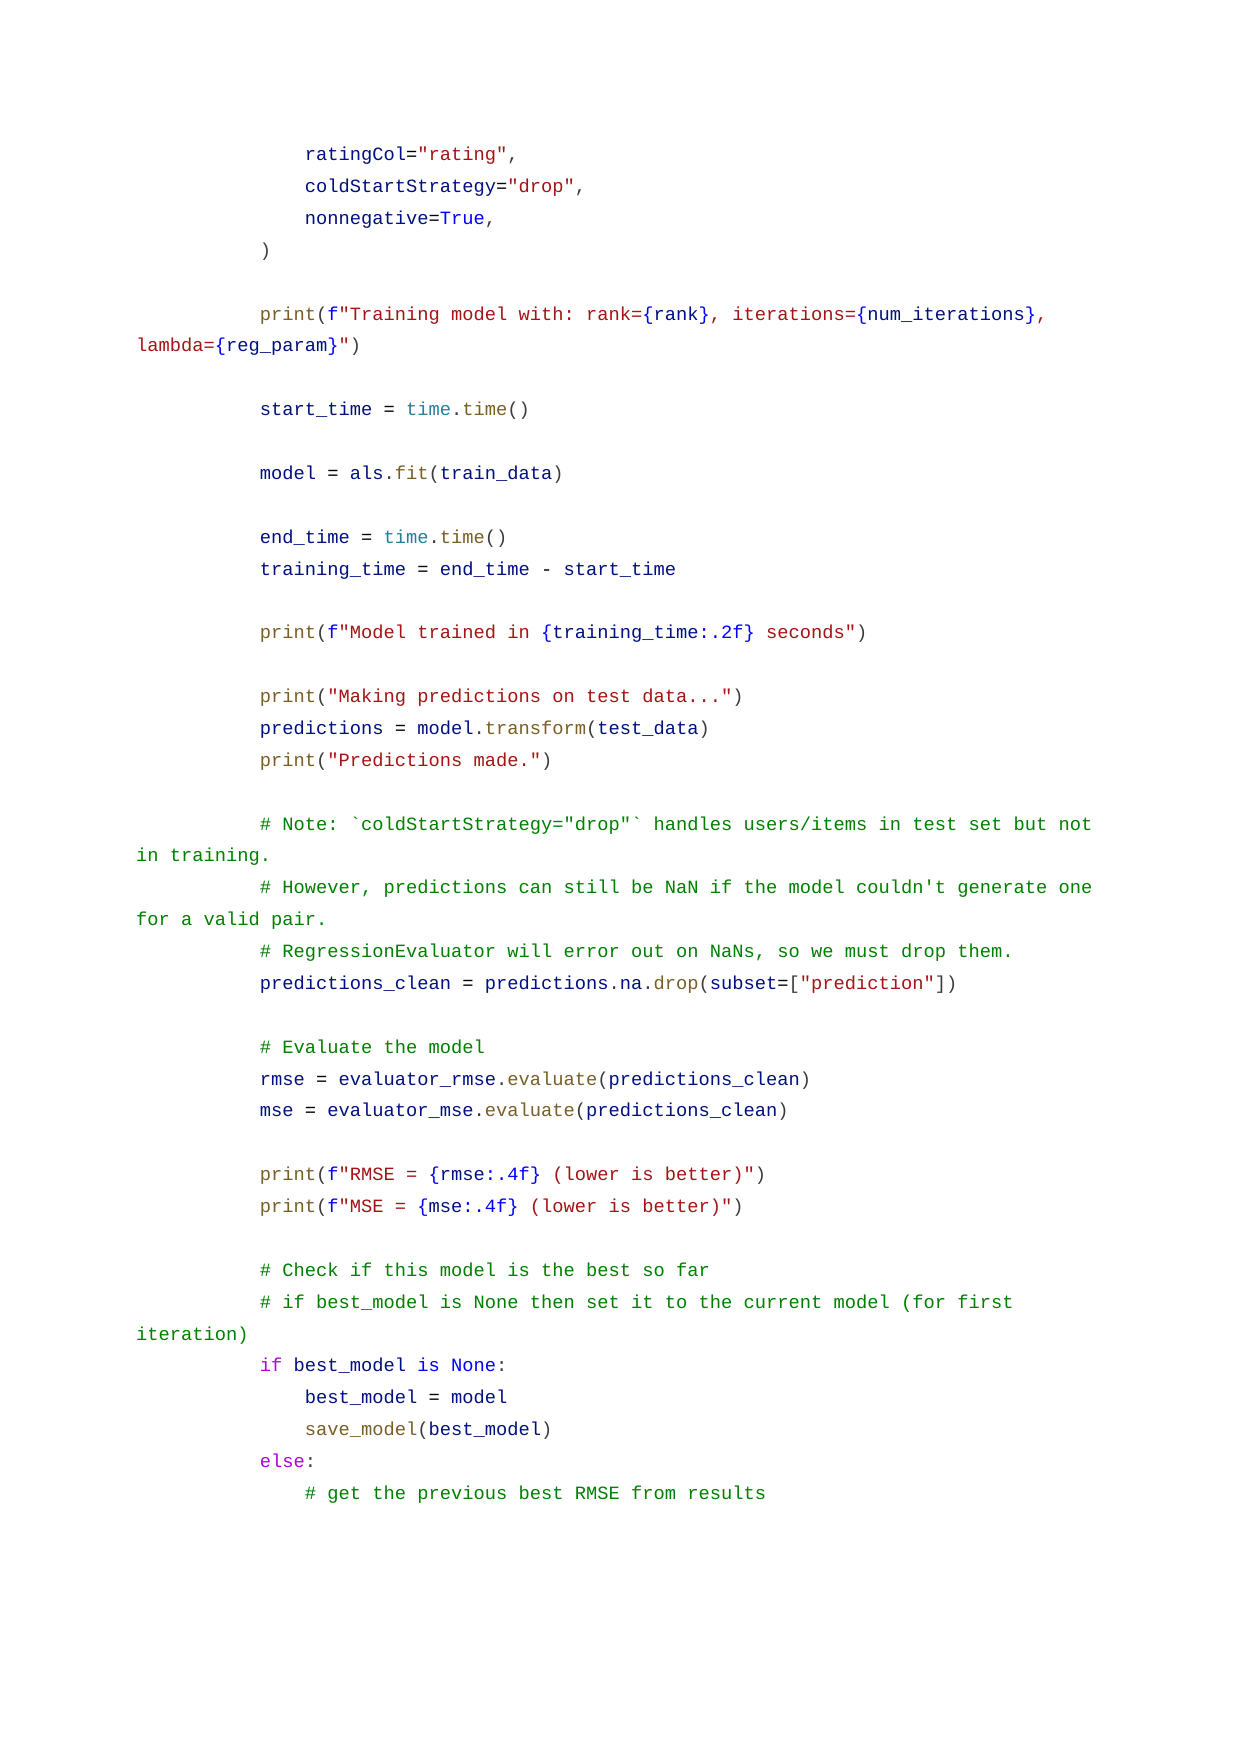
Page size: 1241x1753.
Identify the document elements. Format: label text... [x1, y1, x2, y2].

text if best_model is None: [136, 1356, 1103, 1377]
text coldStartStrategy="drop", [136, 177, 1103, 198]
text model = als.fit(train_data) [136, 464, 1103, 485]
text print("Making predictions on test data...") [136, 687, 1103, 708]
text rmse = evaluator_rmse.evaluate(predictions_clean) [136, 1069, 1103, 1091]
text best_model = model [136, 1388, 1103, 1409]
text # Evaluate the model [136, 1037, 1103, 1059]
text predictions = model.transform(test_data) [136, 719, 1103, 740]
text nonnegative=True, [136, 209, 1103, 230]
text ) [136, 241, 1103, 262]
text # RegressionEvaluator will error out on NaNs, so we must drop them. [136, 942, 1103, 963]
text print("Predictions made.") [136, 751, 1103, 772]
text start_time = time.time() [136, 400, 1103, 421]
text mse = evaluator_mse.evaluate(predictions_clean) [136, 1101, 1103, 1122]
text training_time = end_time - start_time [136, 559, 1103, 581]
text end_time = time.time() [136, 527, 1103, 549]
text else: [136, 1452, 1103, 1473]
text print(f"Model trained in {training_time:.2f} seconds") [136, 623, 1103, 644]
text print(f"Training model with: rank={rank}, iterations={num_iterations}, lambda={reg_param}") [136, 304, 1103, 357]
text # However, predictions can still be NaN if the model couldn't generate one for a valid pair. [136, 878, 1103, 931]
text ratingCol="rating", [136, 145, 1103, 166]
text # Check if this model is the best so far [136, 1261, 1103, 1282]
text print(f"MSE = {mse:.4f} (lower is better)") [136, 1197, 1103, 1218]
text # if best_model is None then set it to the current model (for first iteration) [136, 1292, 1103, 1346]
text print(f"RMSE = {rmse:.4f} (lower is better)") [136, 1165, 1103, 1186]
text save_model(best_model) [136, 1420, 1103, 1441]
text # get the previous best RMSE from results [136, 1484, 1103, 1505]
text # Note: `coldStartStrategy="drop"` handles users/items in test set but not in training. [136, 814, 1103, 867]
text predictions_clean = predictions.na.drop(subset=["prediction"]) [136, 974, 1103, 995]
